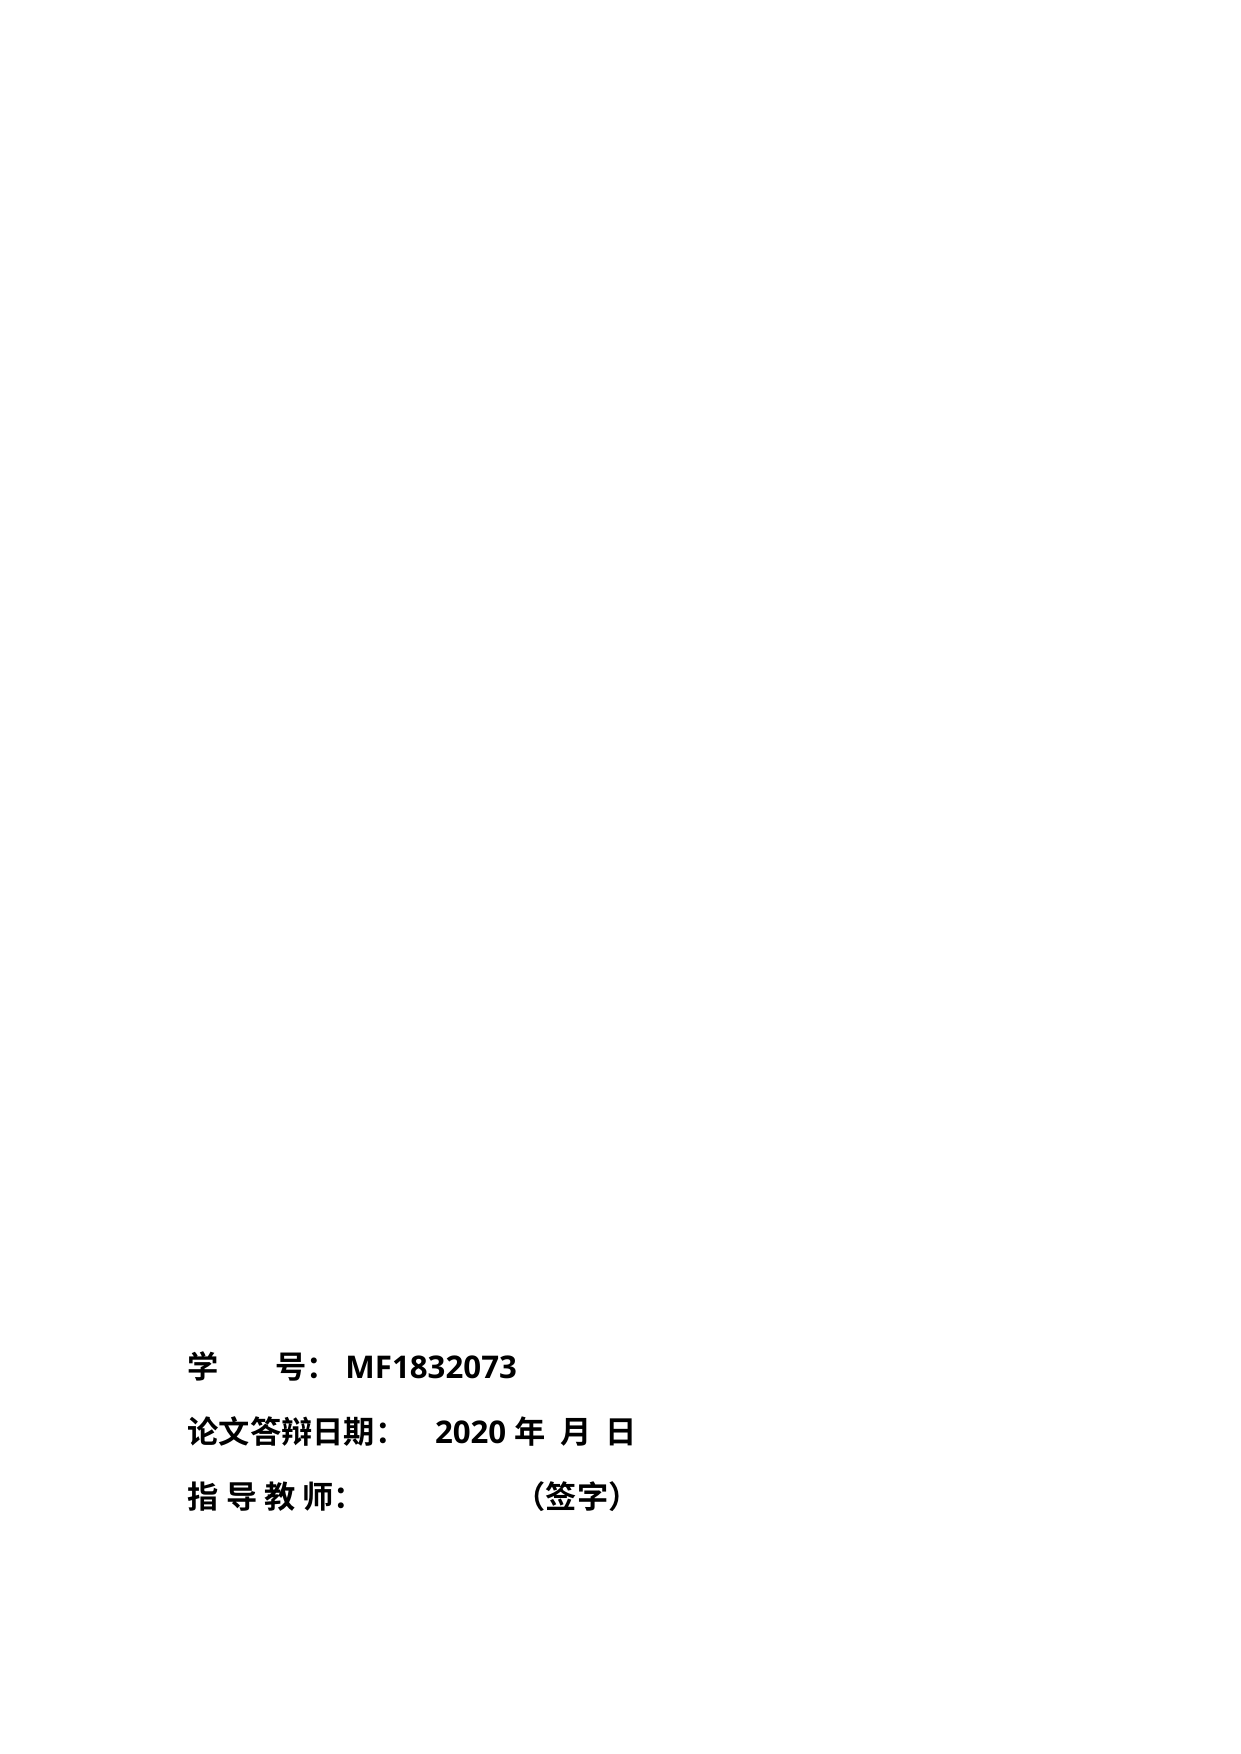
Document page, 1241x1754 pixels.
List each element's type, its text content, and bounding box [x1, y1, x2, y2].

text 指 导 教 师： （签字） [187, 1462, 1053, 1527]
text 学 号： MF1832073 [187, 1332, 1053, 1397]
text 论文答辩日期： 2020 年 月 日 [187, 1397, 1053, 1462]
